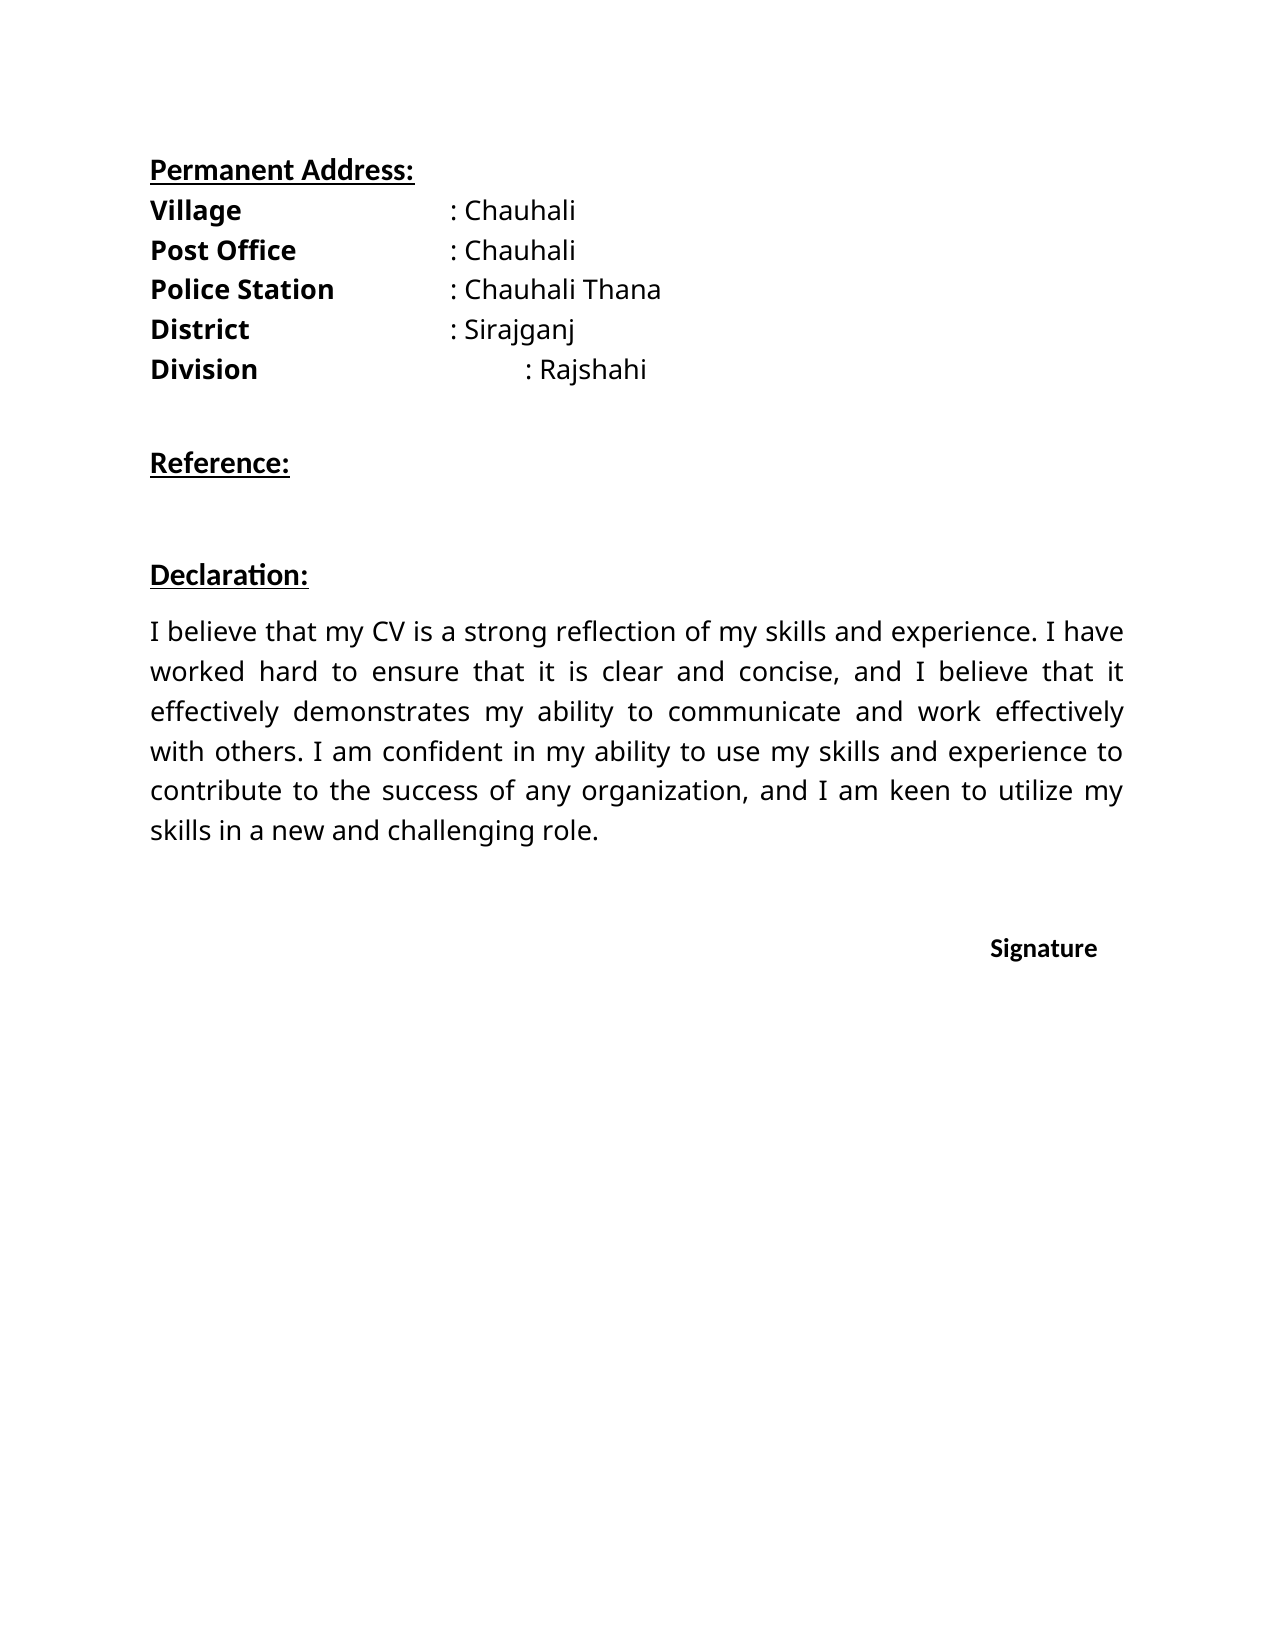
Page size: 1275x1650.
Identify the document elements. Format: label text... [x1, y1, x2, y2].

text Division : Rajshahi [150, 350, 1125, 387]
text I believe that my CV is a strong reflection of my skills and experience. I have worked hard to ensure that it is clear and concise, and I believe that it effectively demonstrates my ability to communicate and work effectively with others. I am confident in my ability to use my skills and experience to contribute to the success of any organization, and I am keen to utilize my skills in a new and challenging role. [150, 613, 1125, 848]
text Post Office : Chauhali [150, 231, 1125, 268]
text Village : Chauhali [150, 191, 1125, 228]
text Reference: [150, 443, 1125, 482]
text Police Station : Chauhali Thana [150, 271, 1125, 308]
text Permanent Address: [150, 150, 1125, 188]
text Declaration: [150, 555, 1125, 593]
text District : Sirajganj [150, 311, 1125, 347]
